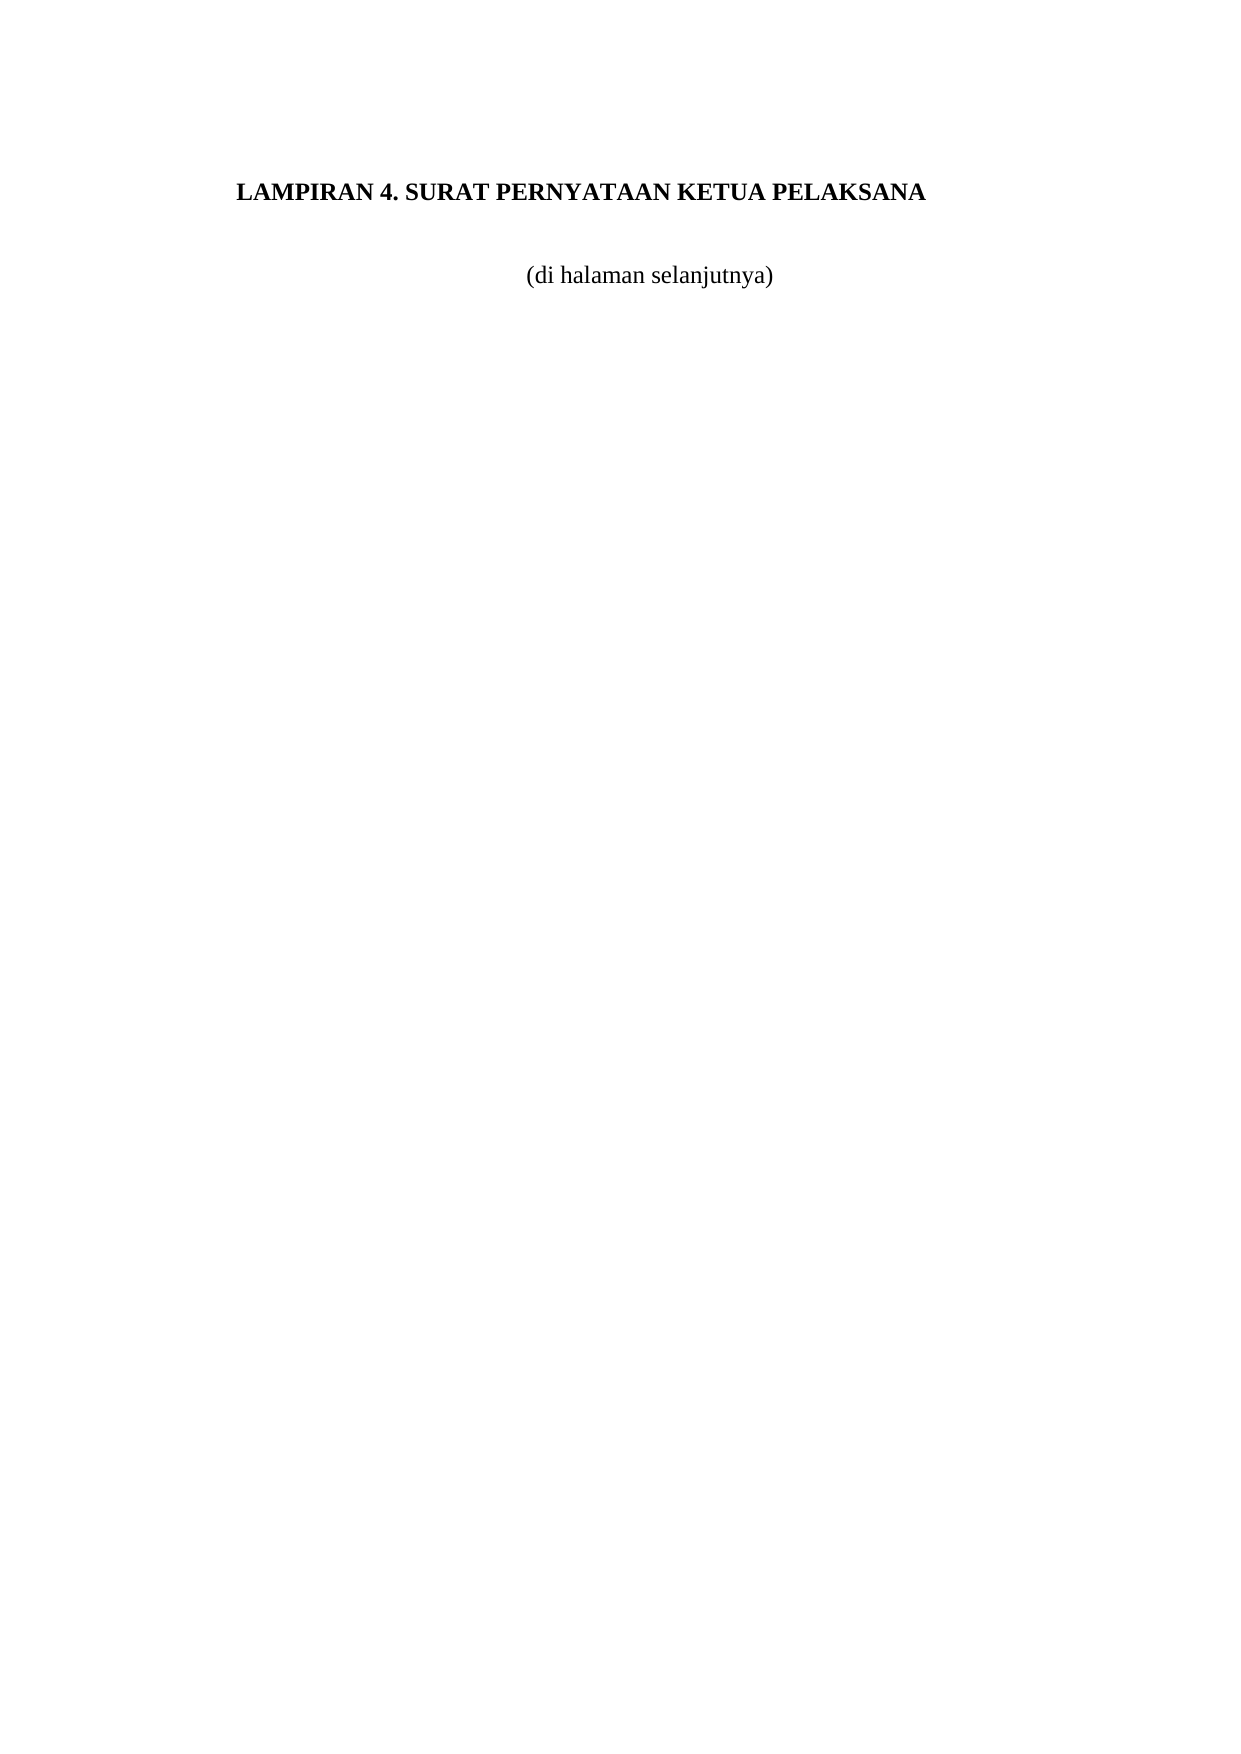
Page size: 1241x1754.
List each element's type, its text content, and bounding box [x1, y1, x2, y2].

text LAMPIRAN 4. SURAT PERNYATAAN KETUA PELAKSANA [236, 177, 1063, 206]
text (di halaman selanjutnya) [236, 260, 1063, 289]
